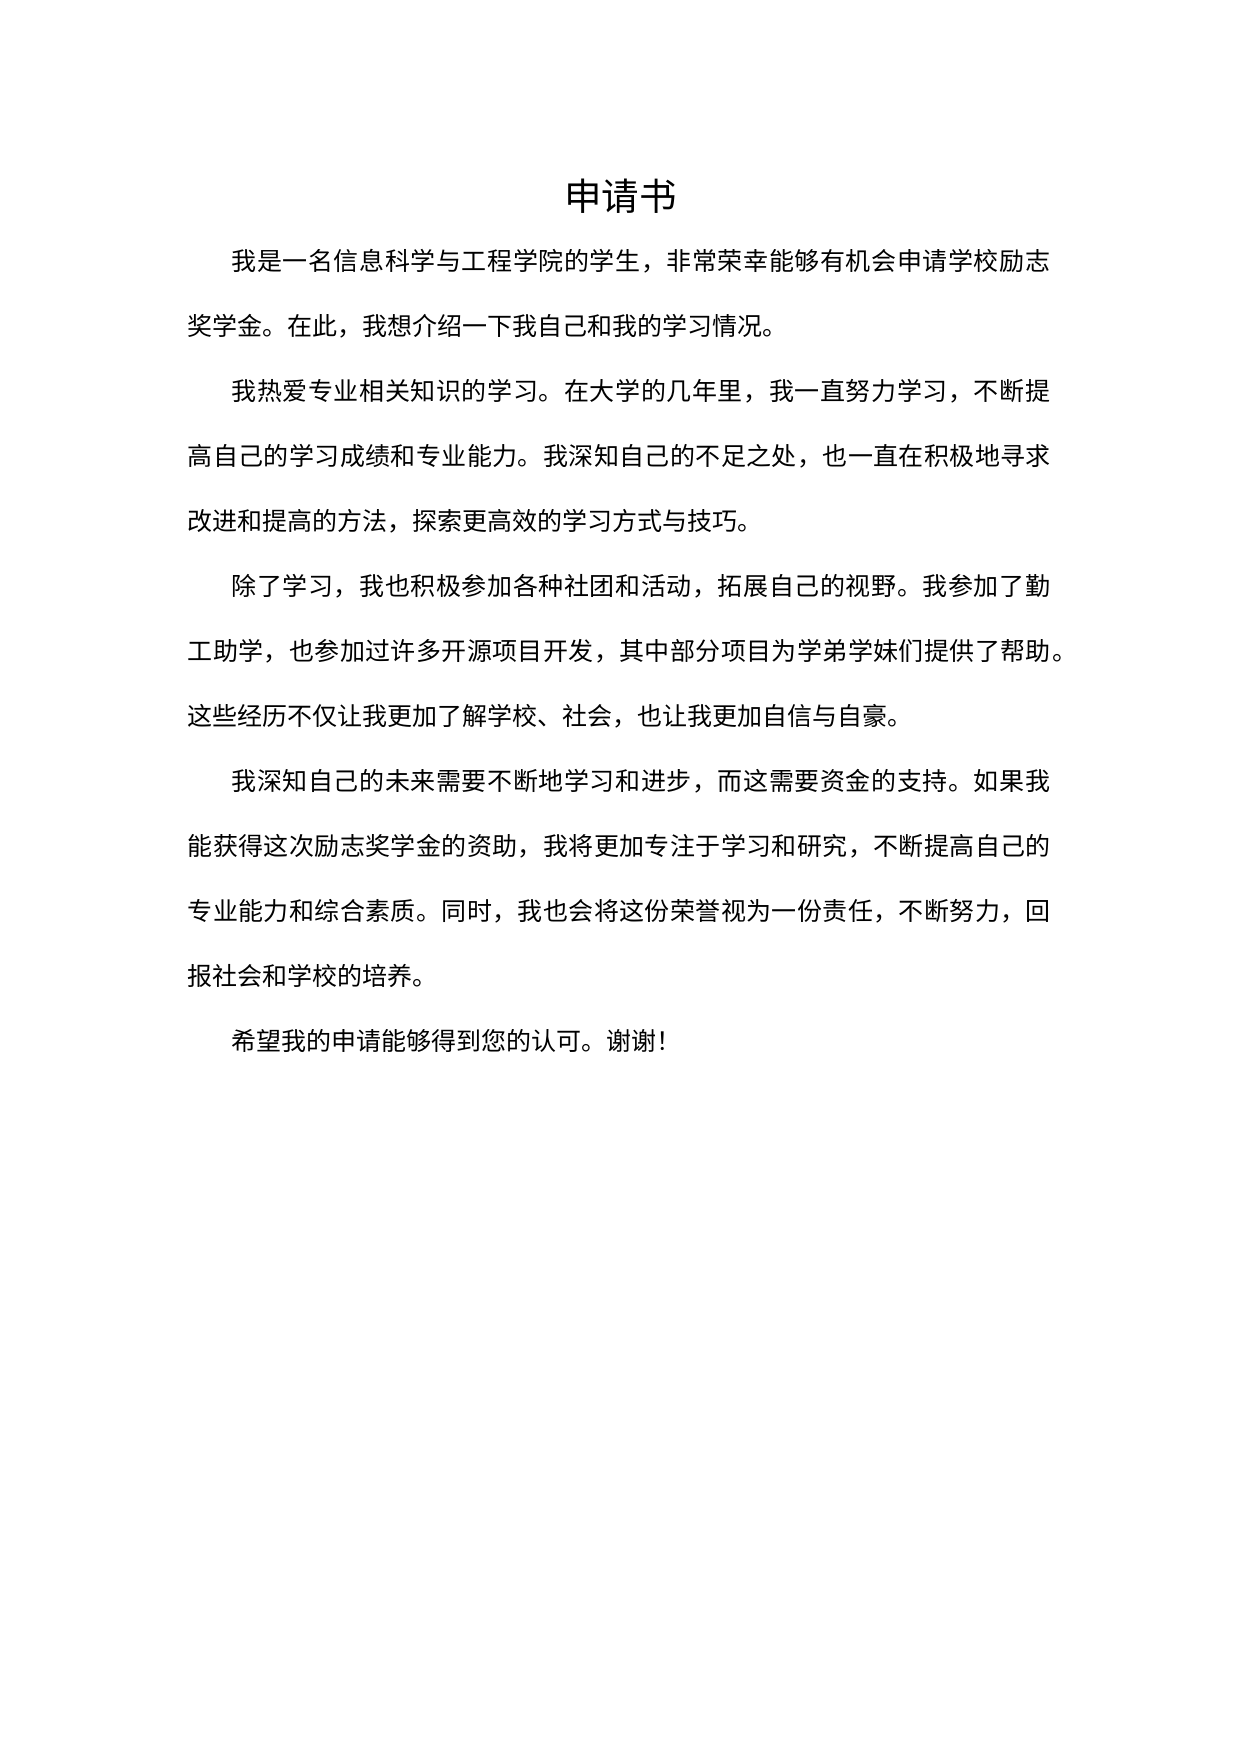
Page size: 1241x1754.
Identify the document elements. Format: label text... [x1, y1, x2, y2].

text 我深知自己的未来需要不断地学习和进步，而这需要资金的支持。如果我能获得这次励志奖学金的资助，我将更加专注于学习和研究，不断提高自己的专业能力和综合素质。同时，我也会将这份荣誉视为一份责任，不断努力，回报社会和学校的培养。 [187, 747, 1053, 1007]
text 我热爱专业相关知识的学习。在大学的几年里，我一直努力学习，不断提高自己的学习成绩和专业能力。我深知自己的不足之处，也一直在积极地寻求改进和提高的方法，探索更高效的学习方式与技巧。 [187, 357, 1053, 552]
text 申请书 [187, 162, 1053, 227]
text 我是一名信息科学与工程学院的学生，非常荣幸能够有机会申请学校励志奖学金。在此，我想介绍一下我自己和我的学习情况。 [187, 227, 1053, 357]
text 除了学习，我也积极参加各种社团和活动，拓展自己的视野。我参加了勤工助学，也参加过许多开源项目开发，其中部分项目为学弟学妹们提供了帮助。这些经历不仅让我更加了解学校、社会，也让我更加自信与自豪。 [187, 552, 1053, 747]
text 希望我的申请能够得到您的认可。谢谢！ [187, 1007, 1053, 1072]
